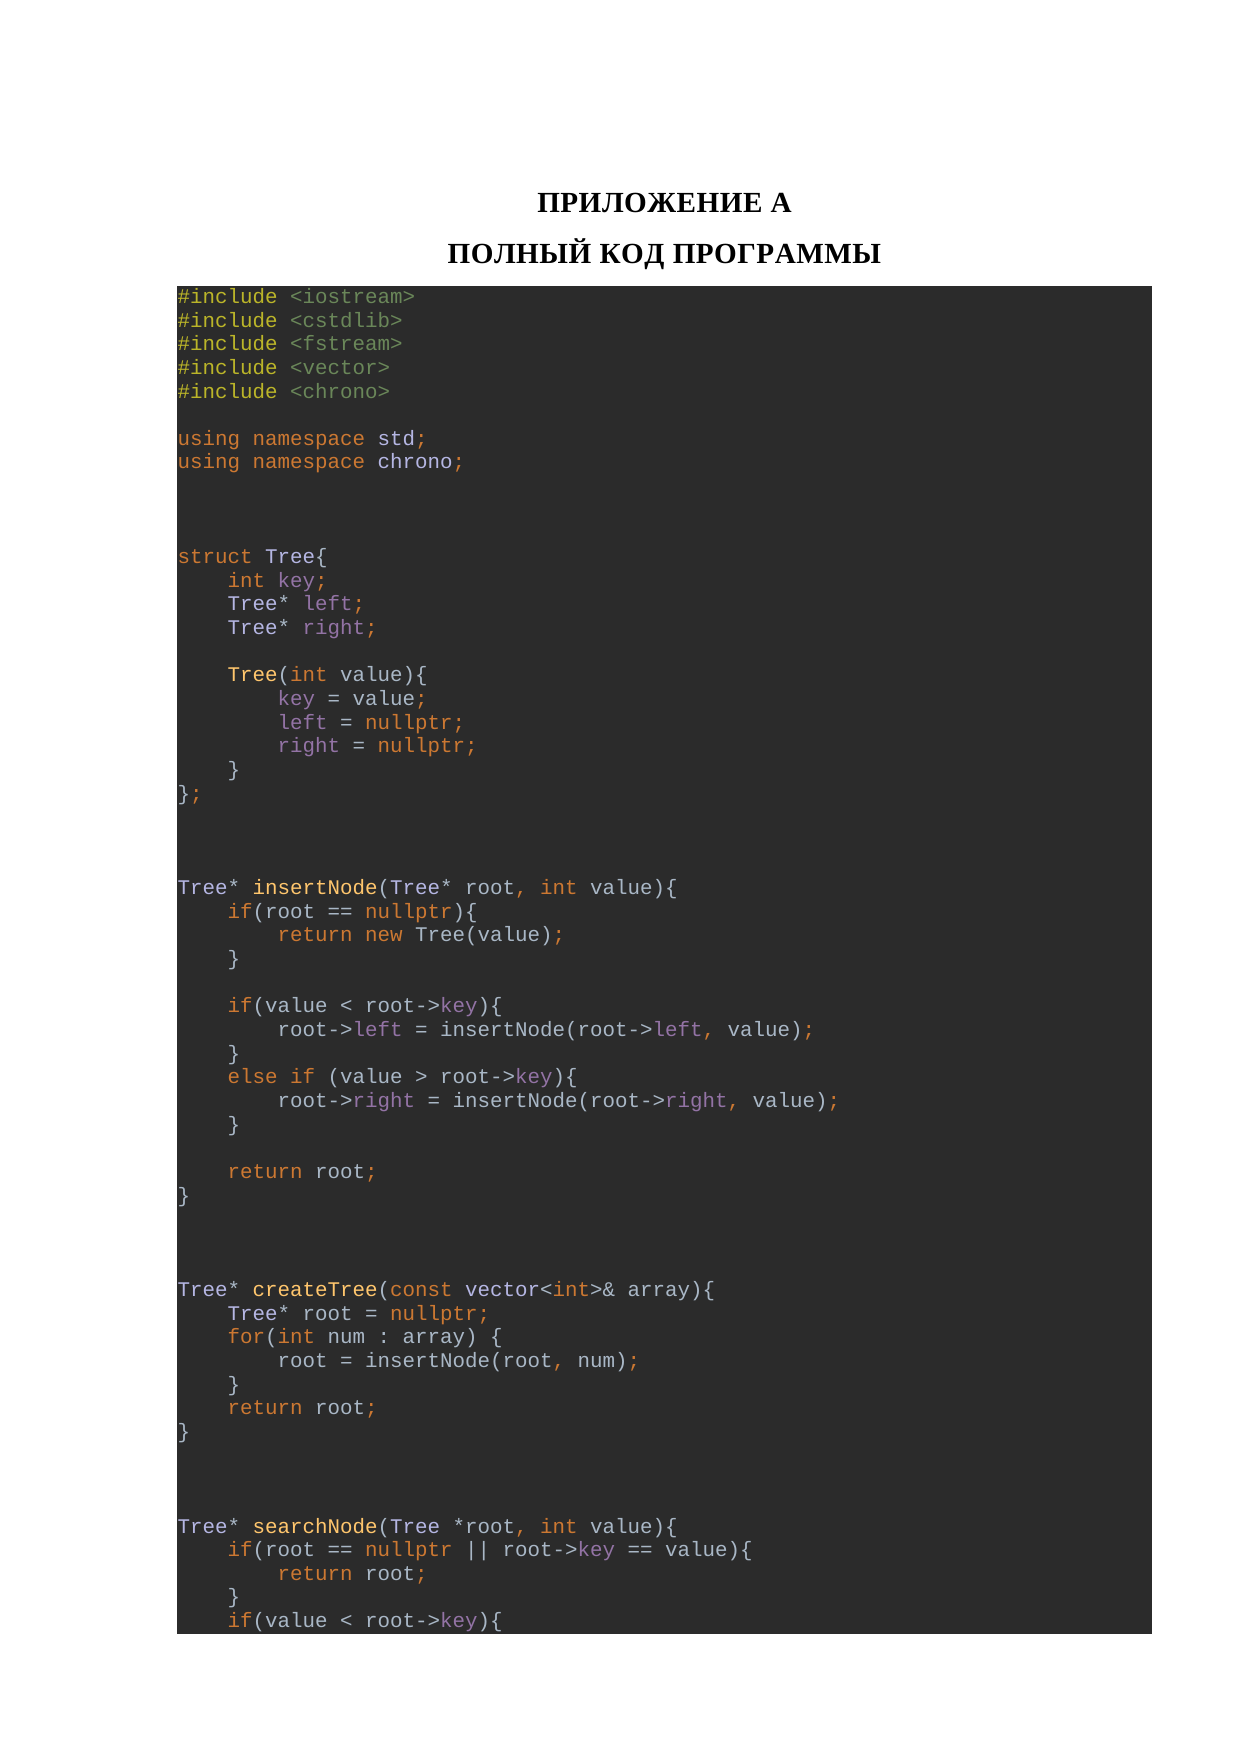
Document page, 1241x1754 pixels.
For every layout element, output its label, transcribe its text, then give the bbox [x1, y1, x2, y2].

text Приложение А [177, 185, 1152, 219]
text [177, 286, 1152, 1634]
text Полный код программы [177, 236, 1152, 269]
